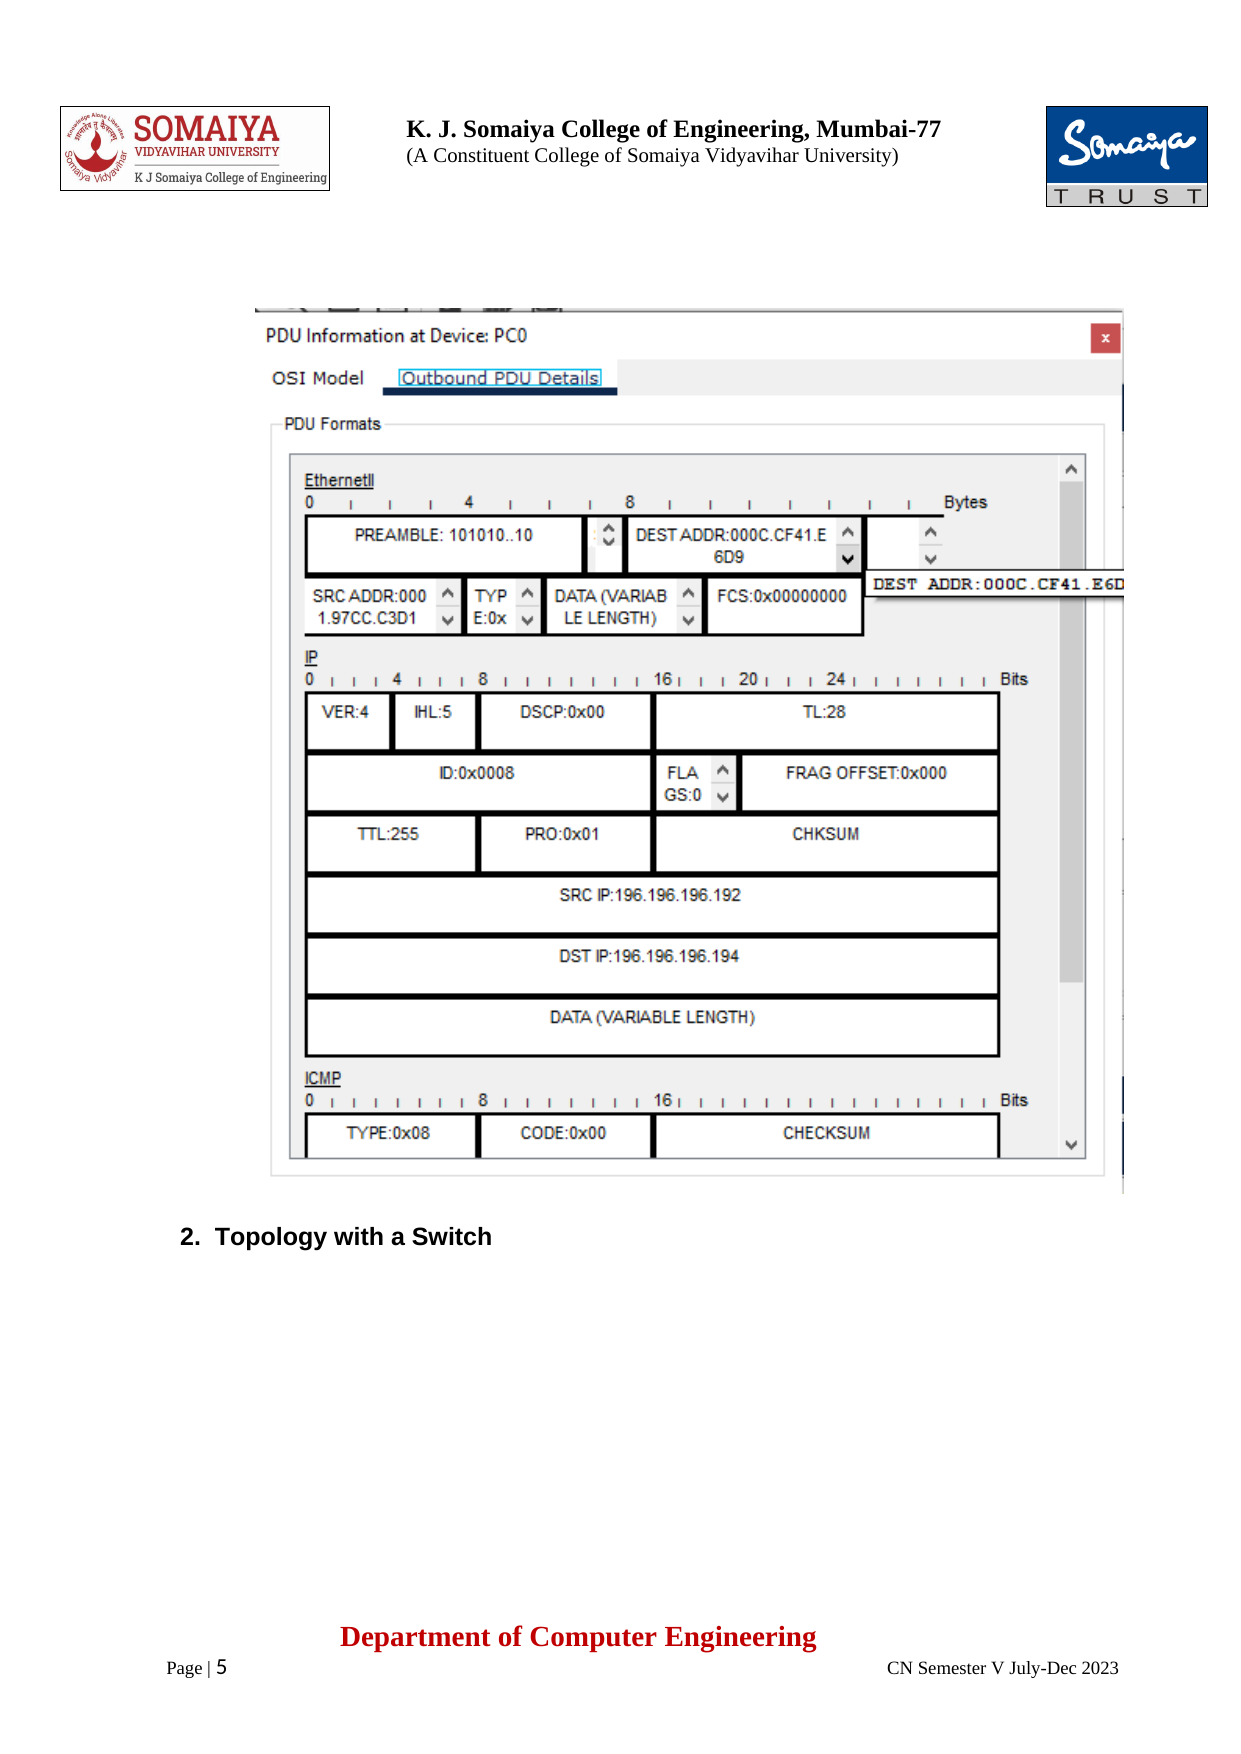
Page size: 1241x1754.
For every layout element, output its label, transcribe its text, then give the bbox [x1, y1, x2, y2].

text 2. Topology with a Switch [180, 1222, 1165, 1251]
picture [255, 308, 1124, 1194]
picture [61, 107, 329, 190]
picture [1047, 107, 1207, 206]
